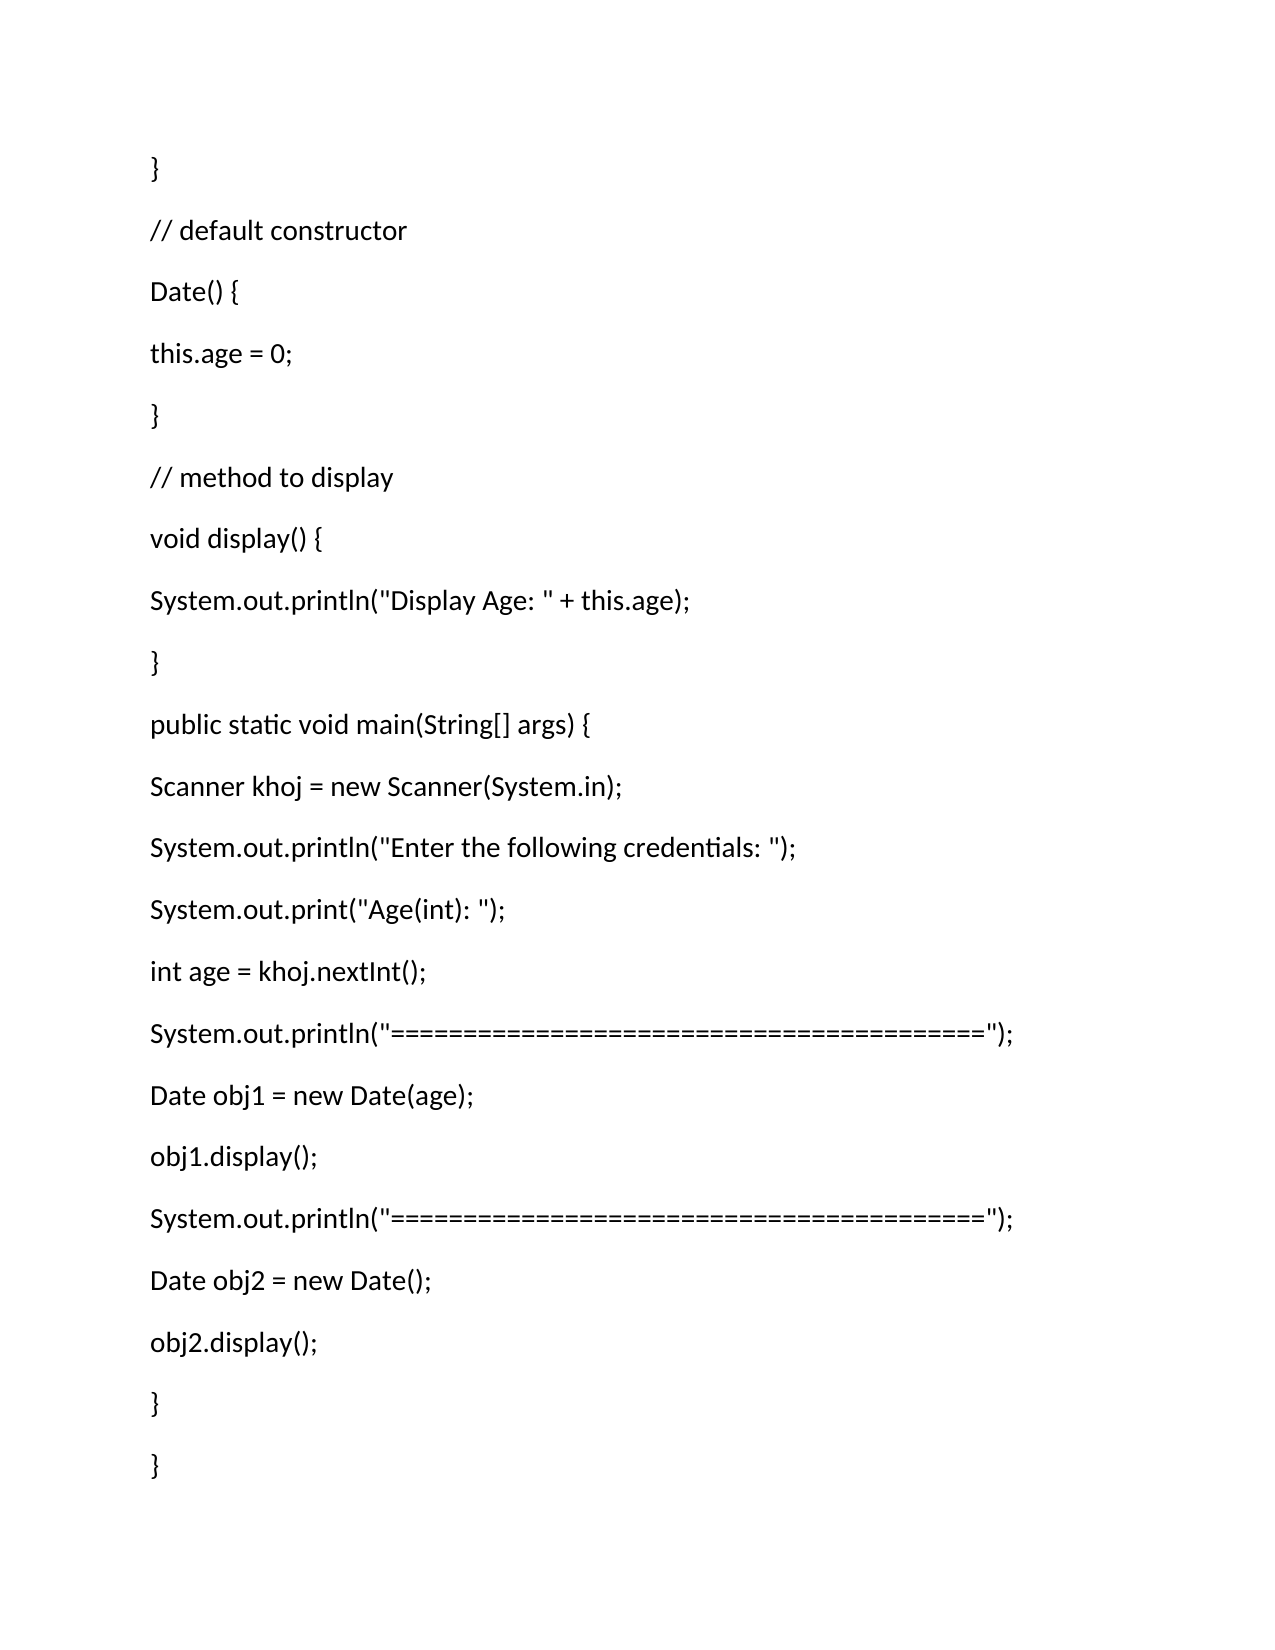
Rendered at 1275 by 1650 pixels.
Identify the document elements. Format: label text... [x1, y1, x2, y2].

text System.out.println("Display Age: " + this.age); [150, 582, 1125, 618]
text obj2.display(); [150, 1324, 1125, 1359]
text } [150, 1385, 1125, 1421]
text } [150, 1447, 1125, 1483]
text void display() { [150, 521, 1125, 556]
text Date obj1 = new Date(age); [150, 1077, 1125, 1112]
text obj1.display(); [150, 1138, 1125, 1174]
text this.age = 0; [150, 335, 1125, 371]
text } [150, 150, 1125, 186]
text Scanner khoj = new Scanner(System.in); [150, 768, 1125, 803]
text Date obj2 = new Date(); [150, 1262, 1125, 1297]
text } [150, 644, 1125, 680]
text System.out.print("Age(int): "); [150, 891, 1125, 927]
text System.out.println("Enter the following credentials: "); [150, 829, 1125, 865]
text Date() { [150, 273, 1125, 309]
text System.out.println("========================================="); [150, 1015, 1125, 1050]
text public static void main(String[] args) { [150, 706, 1125, 742]
text // default constructor [150, 212, 1125, 247]
text } [150, 397, 1125, 433]
text // method to display [150, 459, 1125, 494]
text System.out.println("========================================="); [150, 1200, 1125, 1236]
text int age = khoj.nextInt(); [150, 953, 1125, 989]
